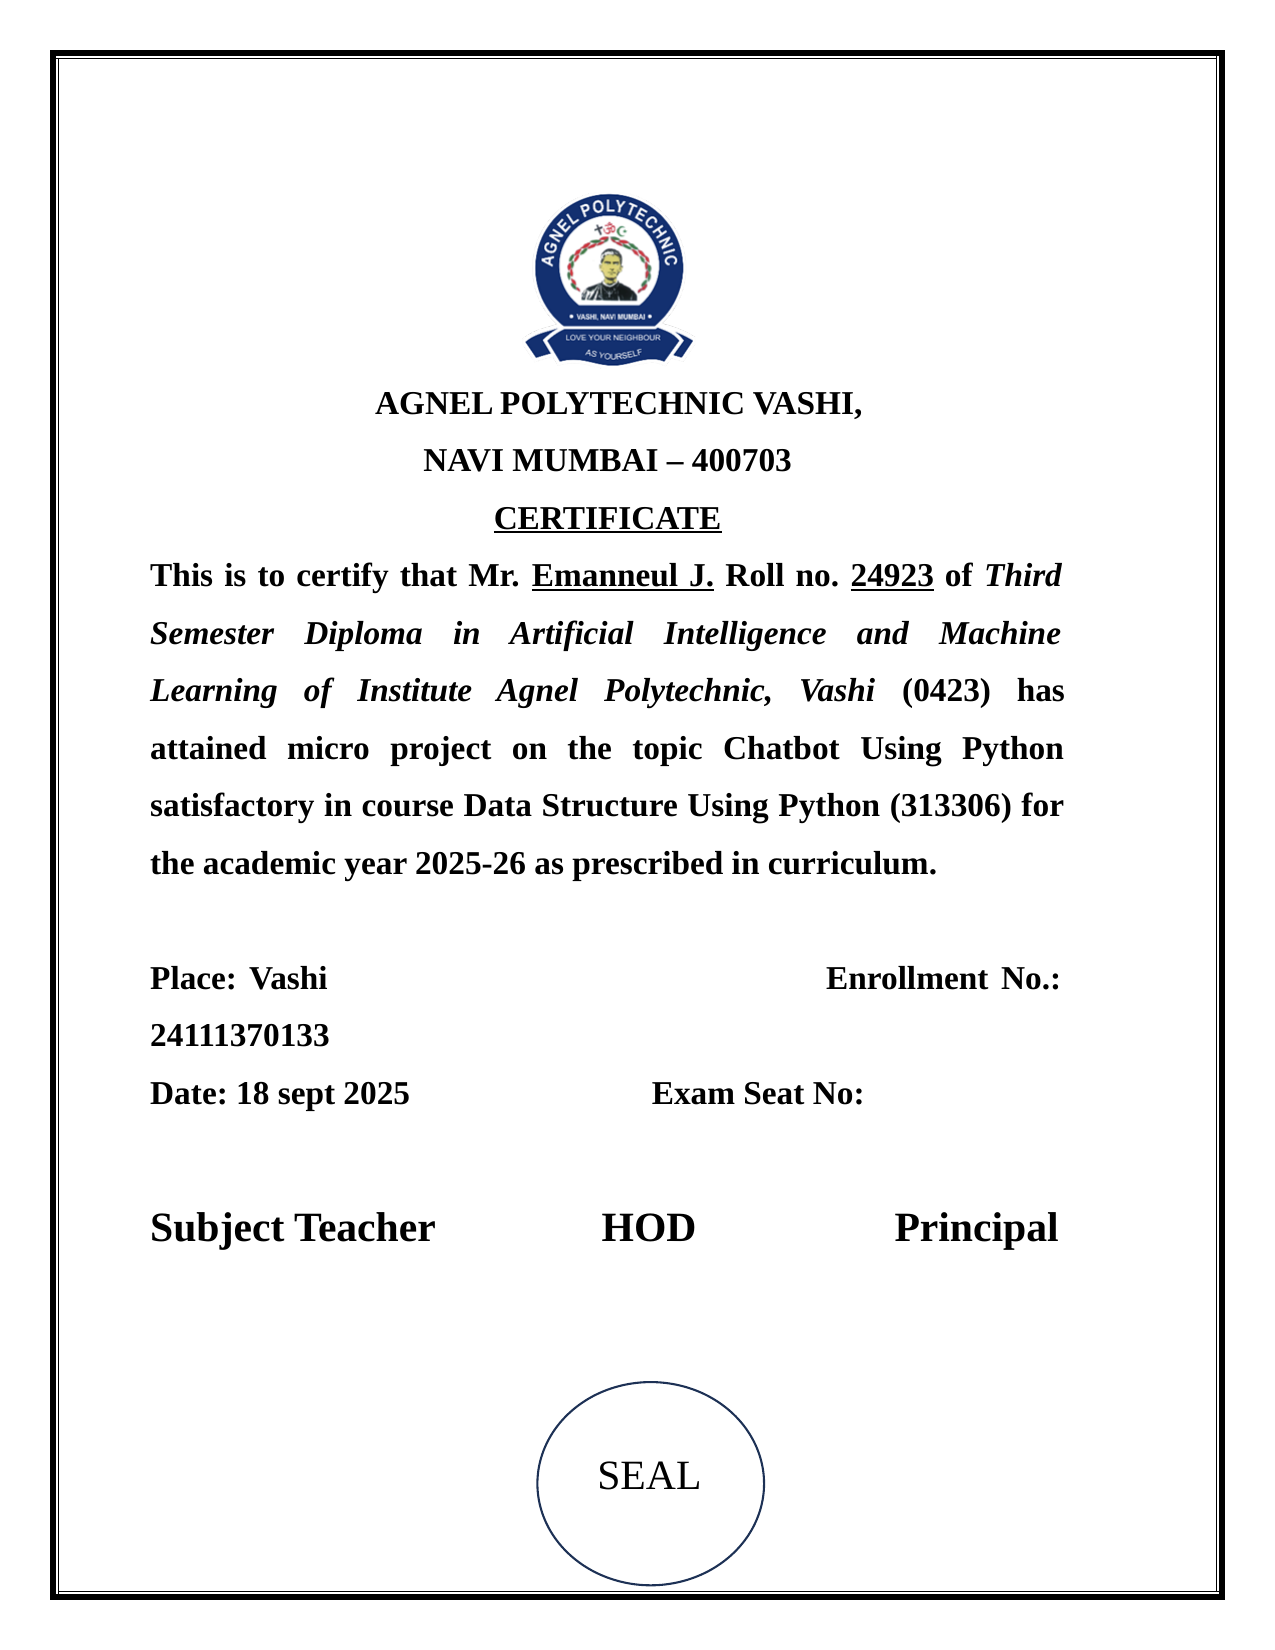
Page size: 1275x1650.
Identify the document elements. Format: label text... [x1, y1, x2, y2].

text SEAL [760, 1450, 1065, 1498]
text Date: 18 sept 2025 Exam Seat No: [150, 1073, 1065, 1111]
text AGNEL POLYTECHNIC VASHI, [300, 383, 1065, 421]
text CERTIFICATE [150, 498, 1065, 536]
text SEAL [150, 1450, 542, 1498]
text NAVI MUMBAI – 400703 [150, 440, 1065, 479]
text SEAL [539, 1450, 763, 1498]
text Subject Teacher HOD Principal [150, 1202, 1065, 1250]
text Place: Vashi Enrollment No.: 24111370133 [150, 958, 1065, 1054]
text This is to certify that Mr. Emanneul J. Roll no. 24923 of Third Semester Diploma in Artificial Intelligence and Machine Learning of Institute Agnel Polytechnic, Vashi (0423) has attained micro project on the topic Chatbot Using Python satisfactory in course Data Structure Using Python (313306) for the academic year 2025-26 as prescribed in curriculum. [150, 555, 1065, 881]
picture [519, 192, 697, 369]
